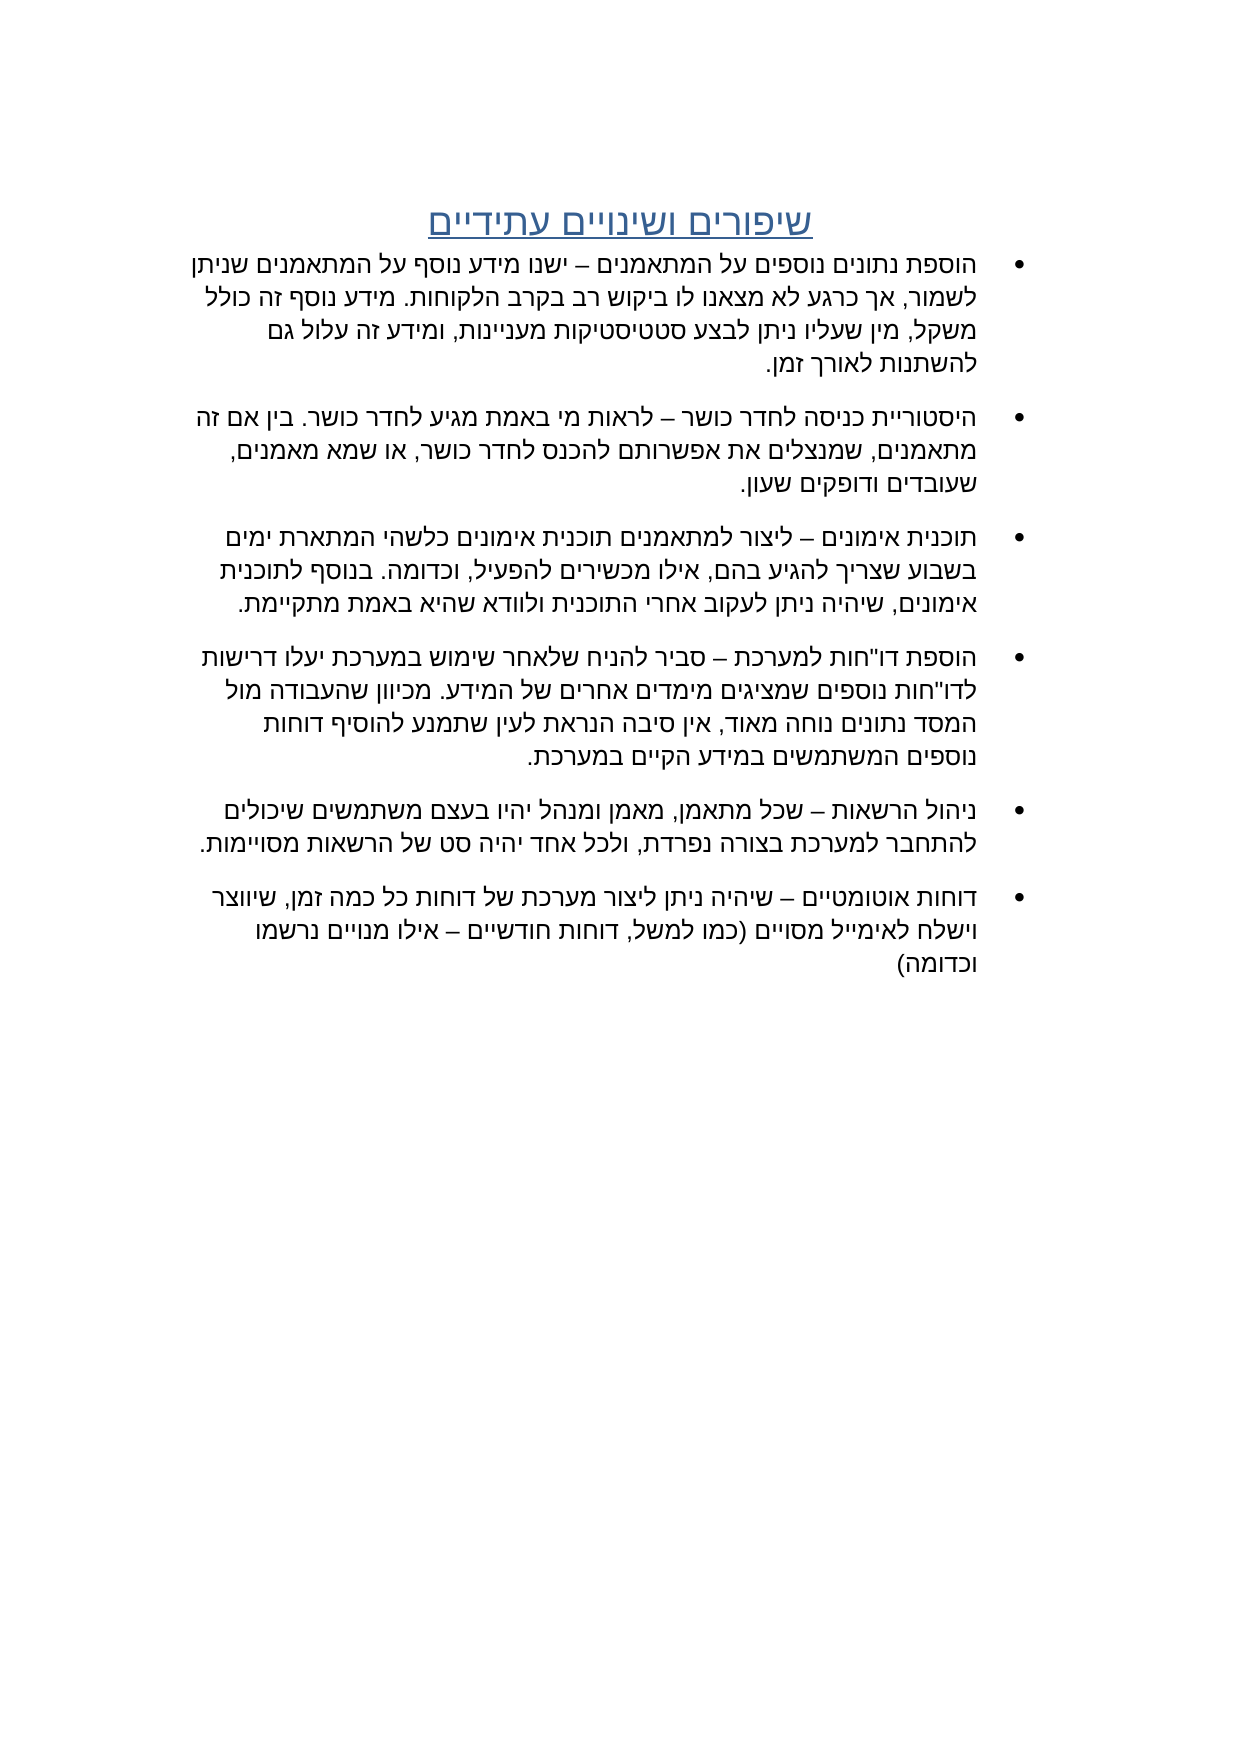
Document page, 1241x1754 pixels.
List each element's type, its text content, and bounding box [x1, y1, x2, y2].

list היסטוריית כניסה לחדר כושר – לראות מי באמת מגיע לחדר כושר. בין אם זה מתאמנים, שמנצלים את אפשרותם להכנס לחדר כושר, או שמא מאמנים, שעובדים ודופקים שעון. [187, 403, 1015, 497]
list דוחות אוטומטיים – שיהיה ניתן ליצור מערכת של דוחות כל כמה זמן, שיווצר וישלח לאימייל מסויים (כמו למשל, דוחות חודשיים – אילו מנויים נרשמו וכדומה) [187, 883, 1015, 977]
list ניהול הרשאות – שכל מתאמן, מאמן ומנהל יהיו בעצם משתמשים שיכולים להתחבר למערכת בצורה נפרדת, ולכל אחד יהיה סט של הרשאות מסויימות. [187, 796, 1015, 857]
list תוכנית אימונים – ליצור למתאמנים תוכנית אימונים כלשהי המתארת ימים בשבוע שצריך להגיע בהם, אילו מכשירים להפעיל, וכדומה. בנוסף לתוכנית אימונים, שיהיה ניתן לעקוב אחרי התוכנית ולוודא שהיא באמת מתקיימת. [187, 523, 1015, 617]
list הוספת דו"חות למערכת – סביר להניח שלאחר שימוש במערכת יעלו דרישות לדו"חות נוספים שמציגים מימדים אחרים של המידע. מכיוון שהעבודה מול המסד נתונים נוחה מאוד, אין סיבה הנראת לעין שתמנע להוסיף דוחות נוספים המשתמשים במידע הקיים במערכת. [187, 643, 1015, 771]
list הוספת נתונים נוספים על המתאמנים – ישנו מידע נוסף על המתאמנים שניתן לשמור, אך כרגע לא מצאנו לו ביקוש רב בקרב הלקוחות. מידע נוסף זה כולל משקל, מין שעליו ניתן לבצע סטטיסטיקות מעניינות, ומידע זה עלול גם להשתנות לאורך זמן. [187, 249, 1015, 377]
subtitle שיפורים ושינויים עתידיים [187, 200, 1053, 243]
